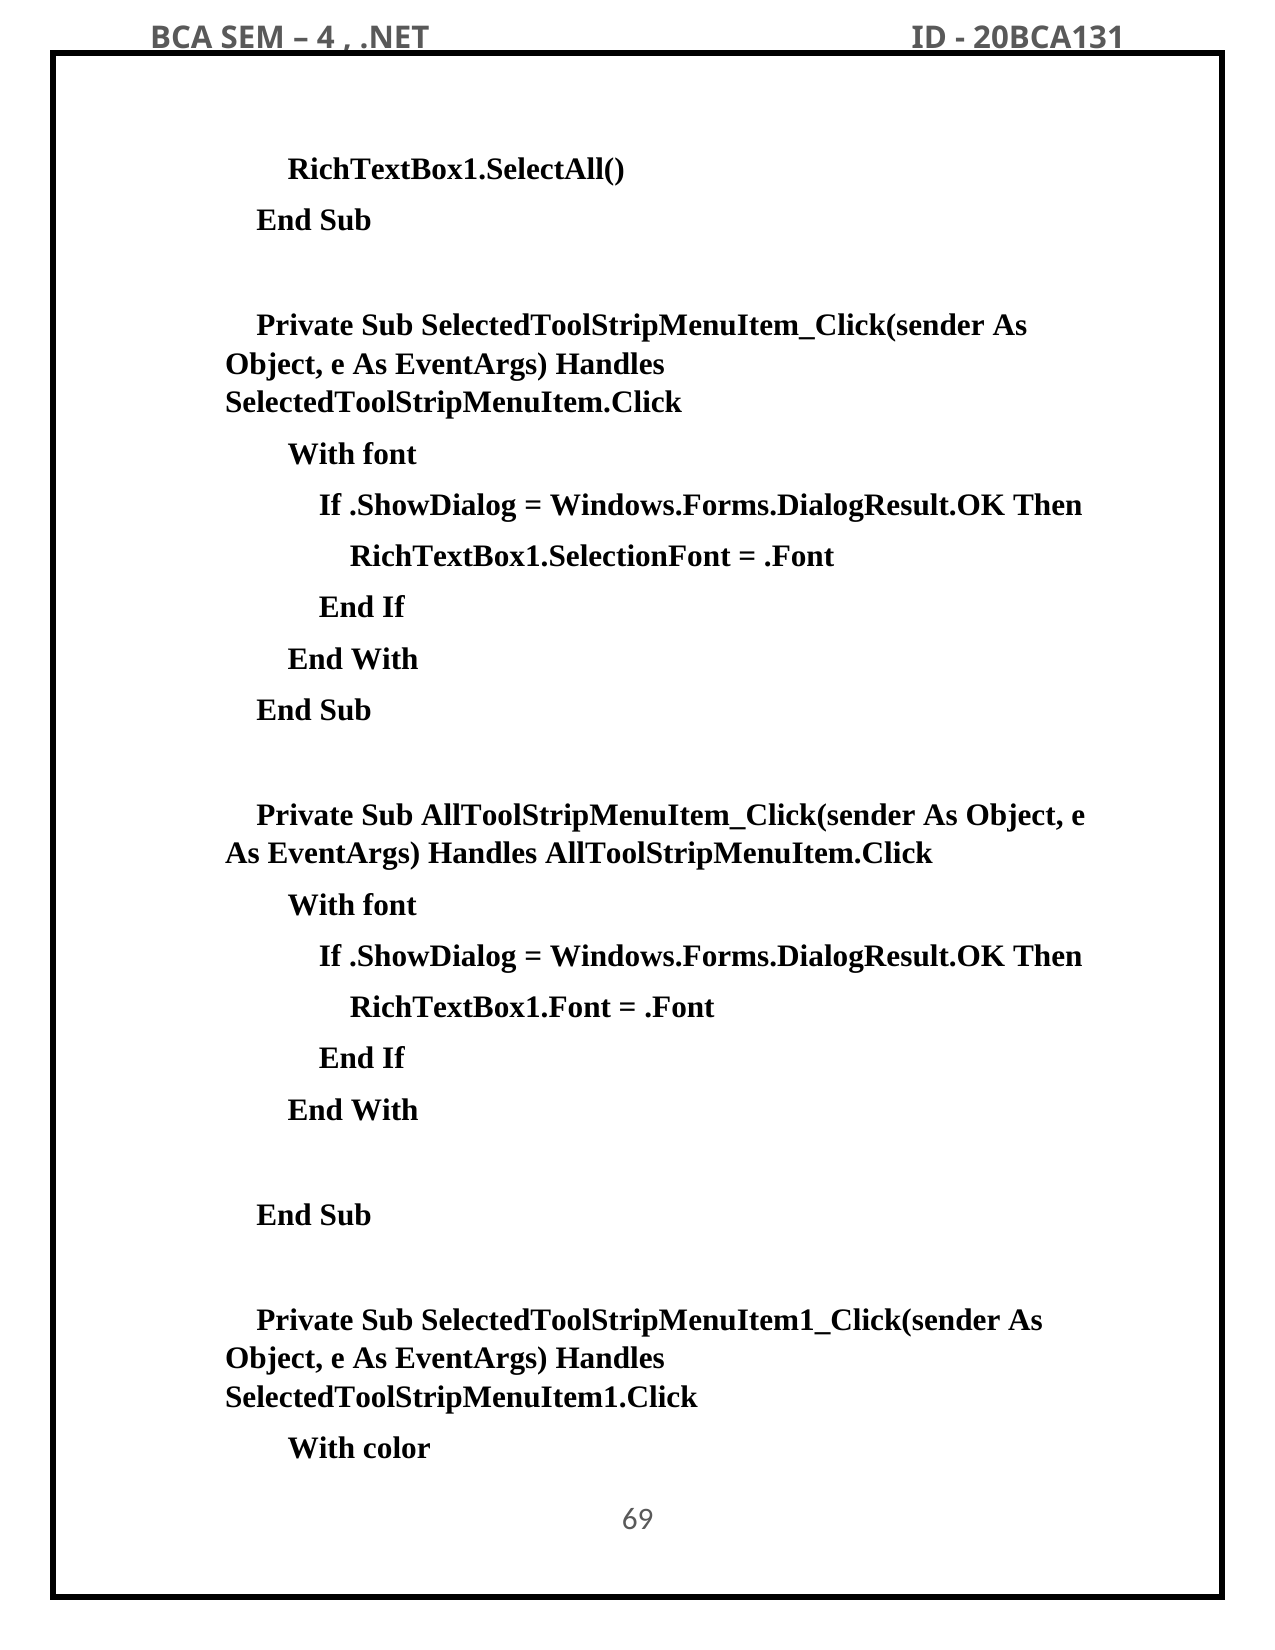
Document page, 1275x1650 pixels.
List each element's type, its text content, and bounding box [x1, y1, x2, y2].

text RichTextBox1.SelectAll() [225, 150, 1125, 186]
text Private Sub SelectedToolStripMenuItem1_Click(sender As Object, e As EventArgs) Handles SelectedToolStripMenuItem1.Click [225, 1301, 1125, 1414]
text If .ShowDialog = Windows.Forms.DialogResult.OK Then [225, 486, 1125, 522]
text End If [225, 589, 1125, 624]
text End Sub [225, 201, 1125, 237]
text End With [225, 640, 1125, 676]
text End Sub [225, 1196, 1125, 1232]
text Private Sub AllToolStripMenuItem_Click(sender As Object, e As EventArgs) Handles AllToolStripMenuItem.Click [225, 796, 1125, 871]
text With font [225, 886, 1125, 922]
text End With [225, 1091, 1125, 1127]
text End Sub [225, 691, 1125, 727]
text With color [225, 1429, 1125, 1466]
text With font [225, 435, 1125, 471]
text End If [225, 1040, 1125, 1076]
text Private Sub SelectedToolStripMenuItem_Click(sender As Object, e As EventArgs) Handles SelectedToolStripMenuItem.Click [225, 306, 1125, 419]
text If .ShowDialog = Windows.Forms.DialogResult.OK Then [225, 937, 1125, 973]
text RichTextBox1.SelectionFont = .Font [225, 537, 1125, 573]
text RichTextBox1.Font = .Font [225, 988, 1125, 1024]
